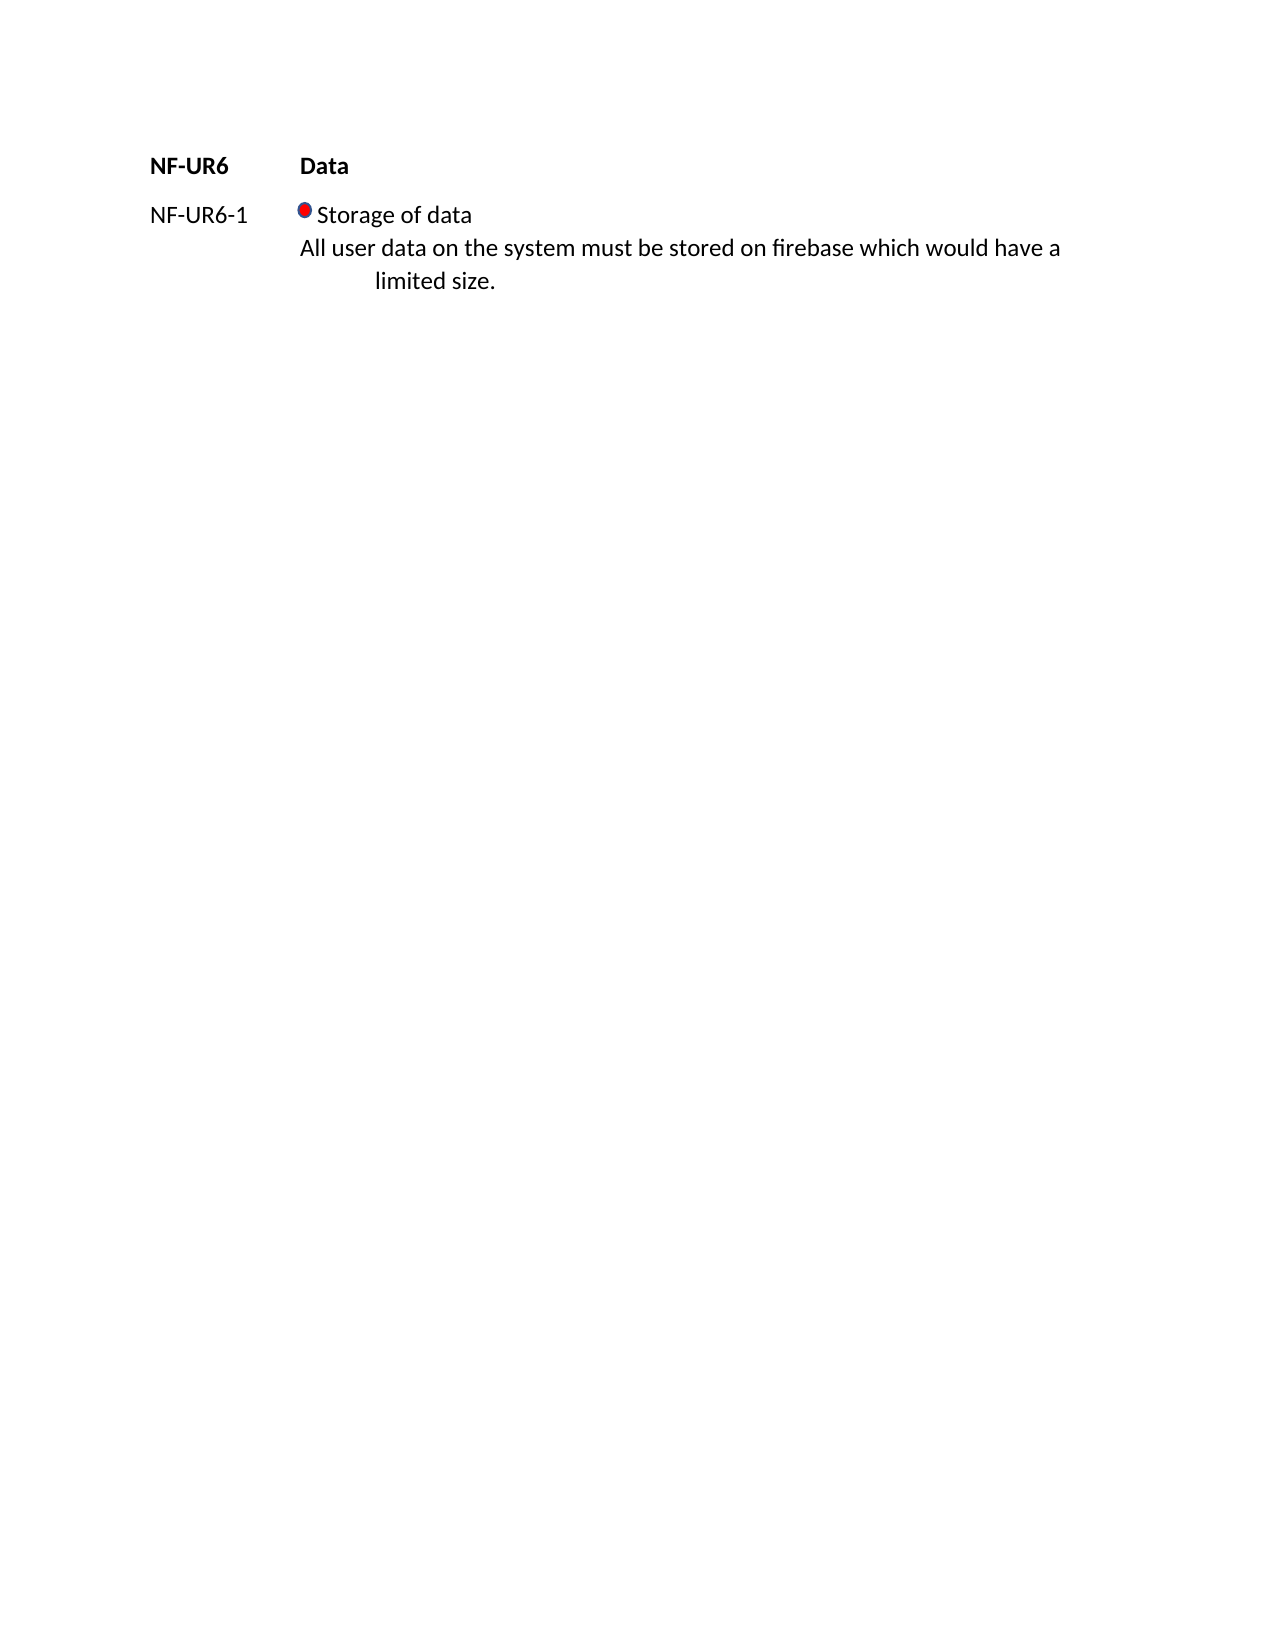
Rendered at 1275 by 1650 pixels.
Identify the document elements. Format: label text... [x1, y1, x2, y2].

text All user data on the system must be stored on firebase which would have a limited size. [150, 232, 1125, 296]
text NF-UR6 Data [150, 150, 1125, 181]
text NF-UR6-1 Storage of data [150, 199, 1125, 230]
